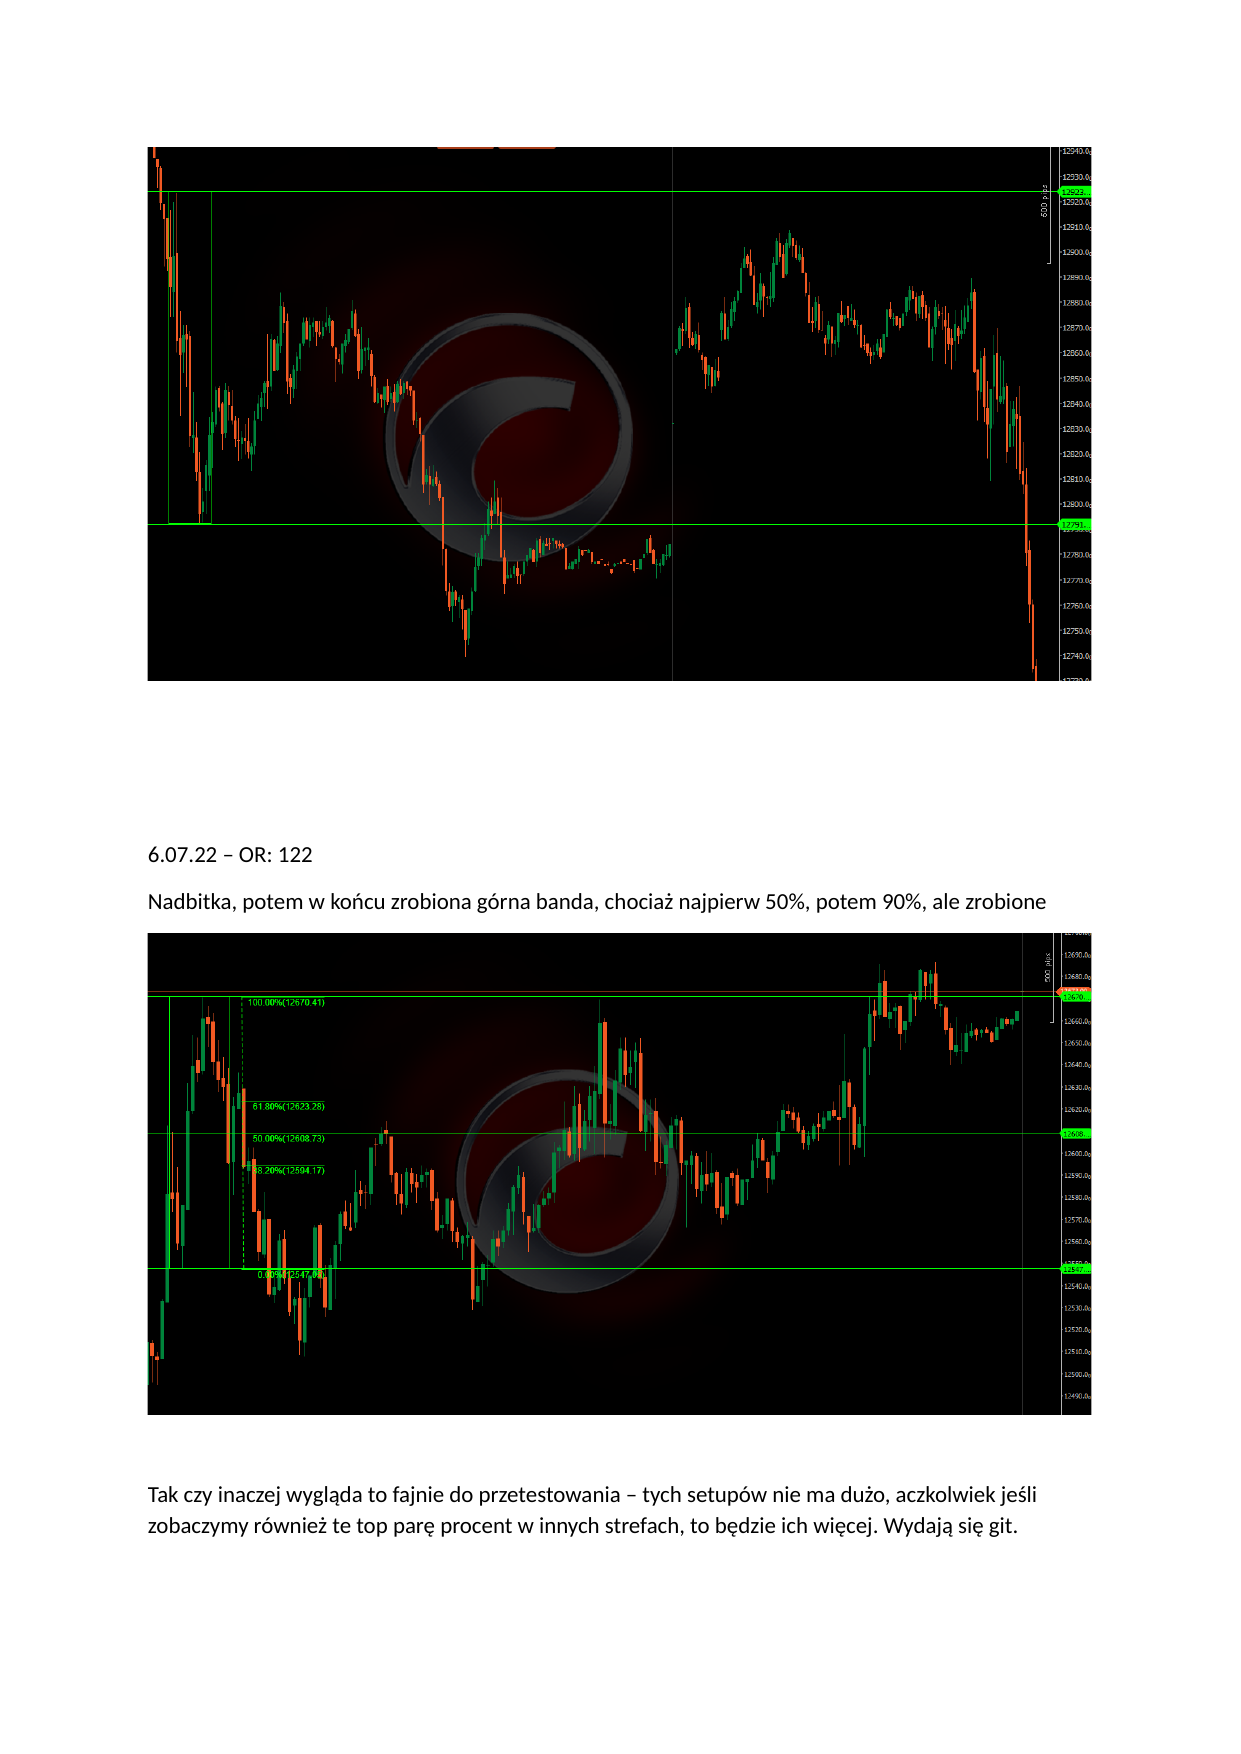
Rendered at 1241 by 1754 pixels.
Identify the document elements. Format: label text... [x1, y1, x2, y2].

picture [147, 933, 1092, 1415]
text Tak czy inaczej wygląda to fajnie do przetestowania – tych setupów nie ma dużo, aczkolwiek jeśli zobaczymy również te top parę procent w innych strefach, to będzie ich więcej. Wydają się git. [148, 1481, 1093, 1539]
picture [147, 147, 1092, 681]
text 6.07.22 – OR: 122 [148, 840, 1093, 868]
text Nadbitka, potem w końcu zrobiona górna banda, chociaż najpierw 50%, potem 90%, ale zrobione [148, 887, 1093, 915]
